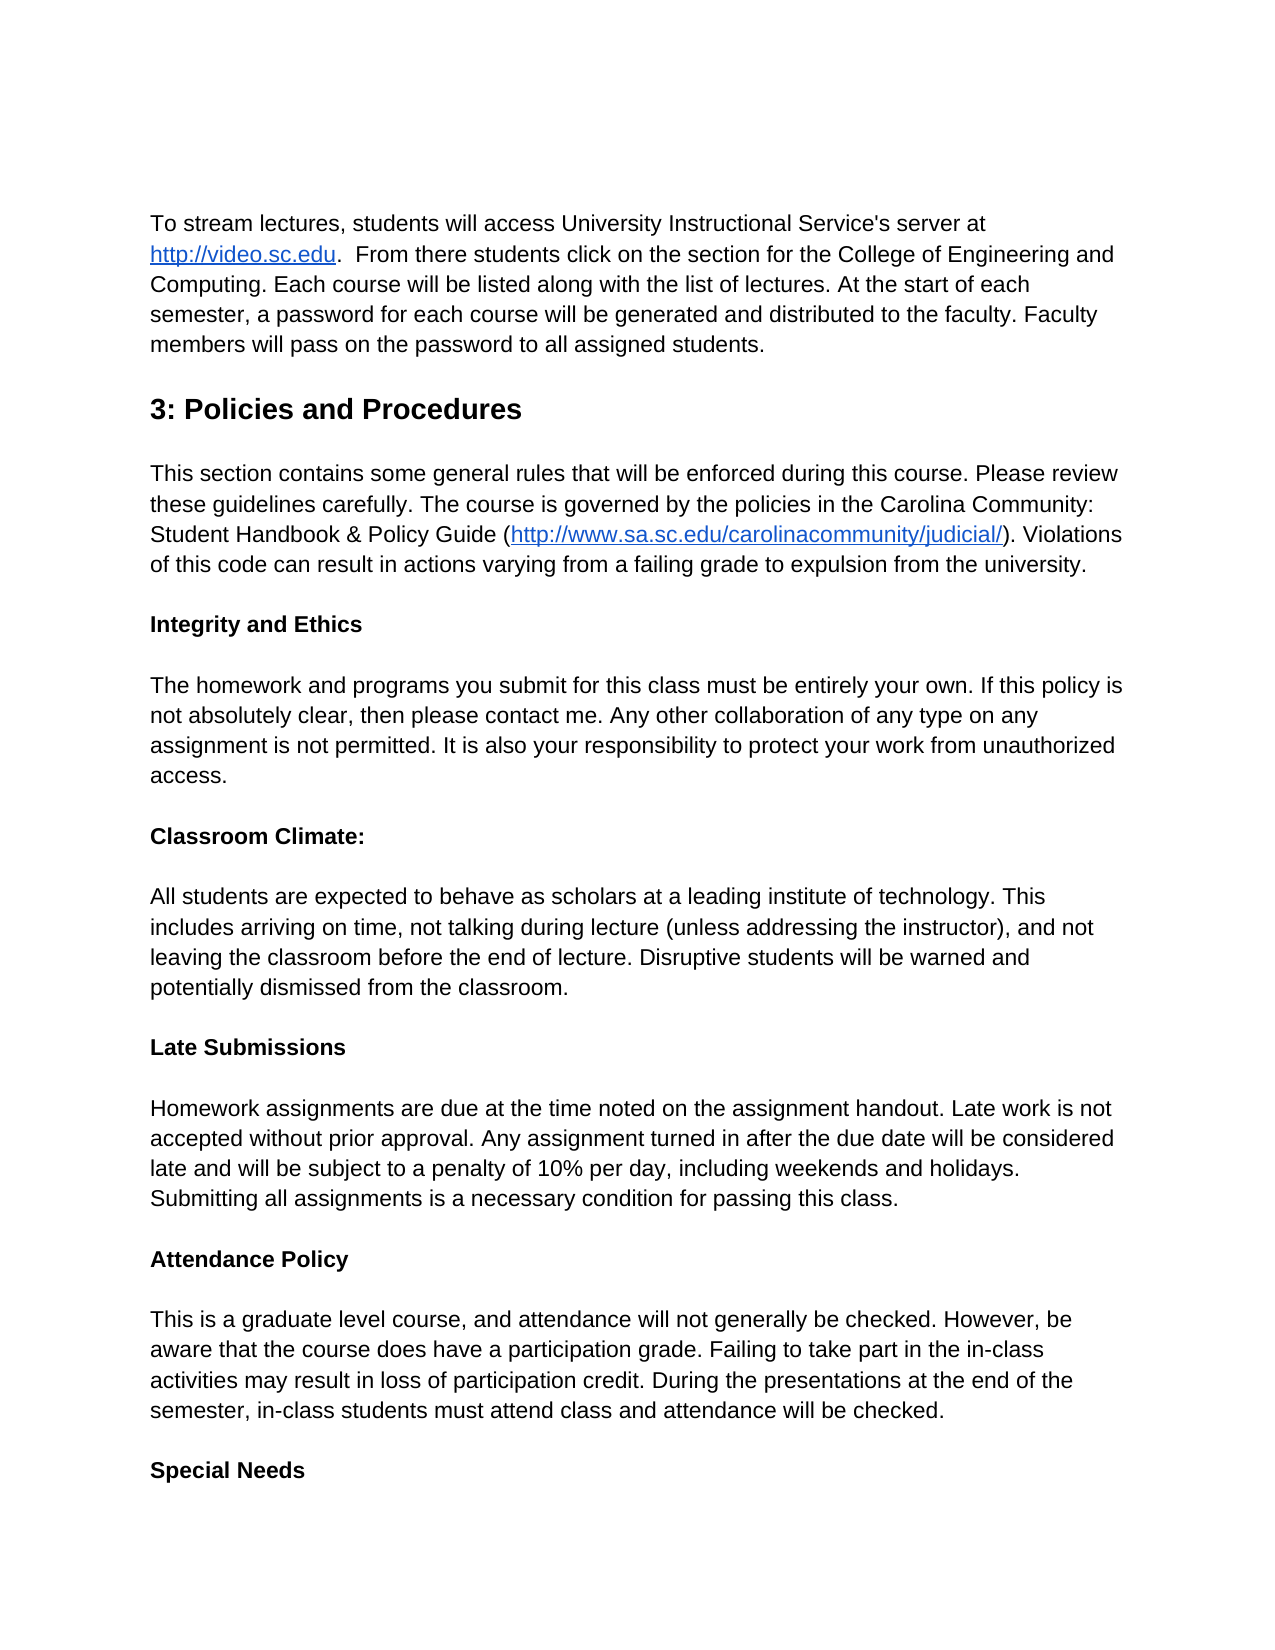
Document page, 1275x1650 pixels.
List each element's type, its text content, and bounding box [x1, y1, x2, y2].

text Special Needs [150, 1457, 1125, 1484]
text Classroom Climate: [150, 823, 1125, 849]
text Homework assignments are due at the time noted on the assignment handout. Late work is not accepted without prior approval. Any assignment turned in after the due date will be considered late and will be subject to a penalty of 10% per day, including weekends and holidays. Submitting all assignments is a necessary condition for passing this class. [150, 1095, 1125, 1212]
text Integrity and Ethics [150, 611, 1125, 638]
text This section contains some general rules that will be enforced during this course. Please review these guidelines carefully. The course is governed by the policies in the Carolina Community: Student Handbook & Policy Guide (http://www.sa.sc.edu/carolinacommunity/judicial/). Violations of this code can result in actions varying from a failing grade to expulsion from the university. [150, 460, 1125, 577]
text The homework and programs you submit for this class must be entirely your own. If this policy is not absolutely clear, then please contact me. Any other collaboration of any type on any assignment is not permitted. It is also your responsibility to protect your work from unauthorized access. [150, 672, 1125, 789]
text Attendance Policy [150, 1246, 1125, 1272]
text This is a graduate level course, and attendance will not generally be checked. However, be aware that the course does have a participation grade. Failing to take part in the in-class activities may result in loss of participation credit. During the presentations at the end of the semester, in-class students must attend class and attendance will be checked. [150, 1306, 1125, 1423]
text All students are expected to behave as scholars at a leading institute of technology. This includes arriving on time, not talking during lecture (unless addressing the instructor), and not leaving the classroom before the end of lecture. Disruptive students will be warned and potentially dismissed from the classroom. [150, 883, 1125, 1000]
text 3: Policies and Procedures [150, 392, 1125, 425]
text Late Submissions [150, 1034, 1125, 1061]
text To stream lectures, students will access University Instructional Service's server at http://video.sc.edu. From there students click on the section for the College of Engineering and Computing. Each course will be listed along with the list of lectures. At the start of each semester, a password for each course will be generated and distributed to the faculty. Faculty members will pass on the password to all assigned students. [150, 210, 1125, 358]
